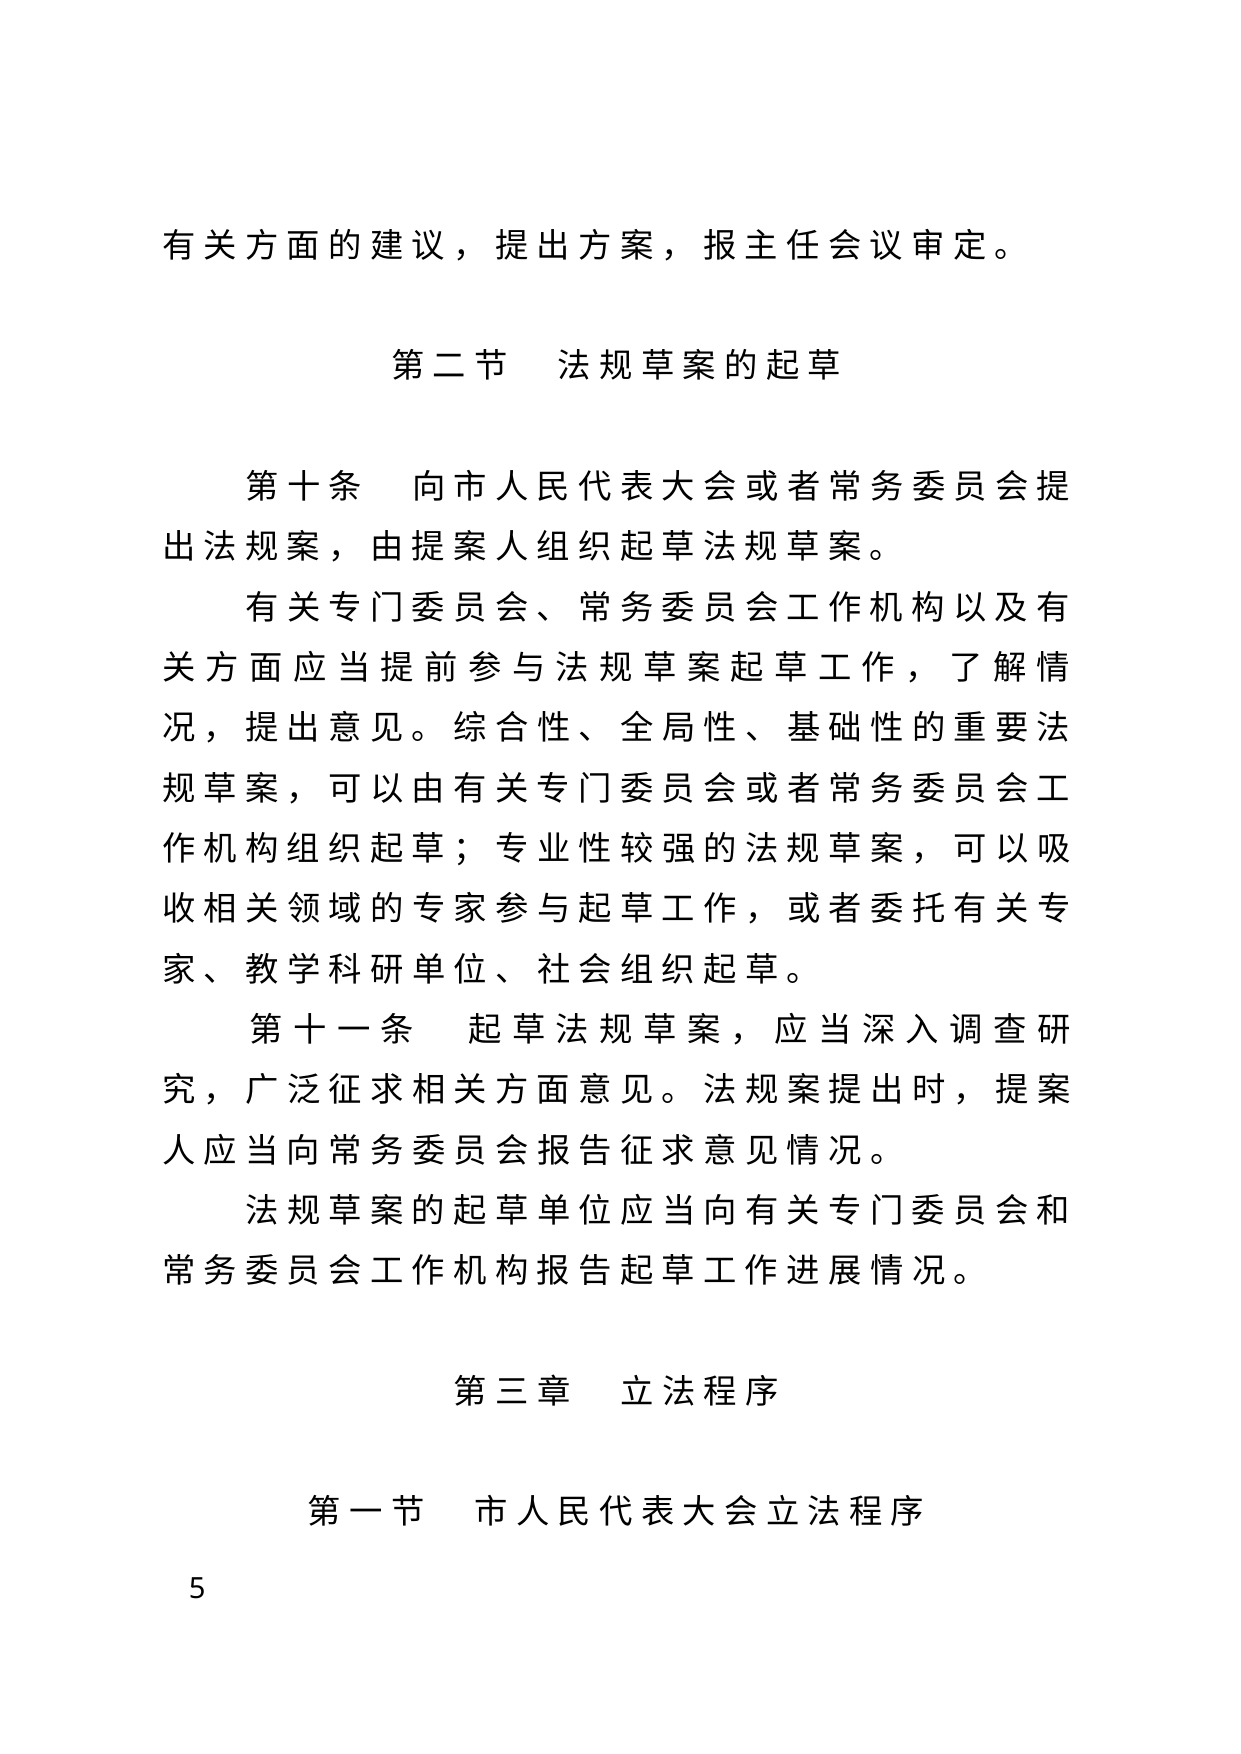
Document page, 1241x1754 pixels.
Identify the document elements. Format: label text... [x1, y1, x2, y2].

text 第三章 立法程序 [162, 1358, 1078, 1419]
text 第二节 法规草案的起草 [162, 333, 1078, 393]
text 第一节 市人民代表大会立法程序 [162, 1479, 1078, 1539]
text 第十条 向市人民代表大会或者常务委员会提出法规案，由提案人组织起草法规草案。 [162, 454, 1078, 574]
text 法规草案的起草单位应当向有关专门委员会和常务委员会工作机构报告起草工作进展情况。 [162, 1178, 1078, 1298]
text 第十一条 起草法规草案，应当深入调查研究，广泛征求相关方面意见。法规案提出时，提案人应当向常务委员会报告征求意见情况。 [162, 997, 1078, 1178]
text 有关专门委员会、常务委员会工作机构以及有关方面应当提前参与法规草案起草工作，了解情况，提出意见。综合性、全局性、基础性的重要法规草案，可以由有关专门委员会或者常务委员会工作机构组织起草；专业性较强的法规草案，可以吸收相关领域的专家参与起草工作，或者委托有关专家、教学科研单位、社会组织起草。 [162, 574, 1078, 997]
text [162, 213, 1078, 273]
